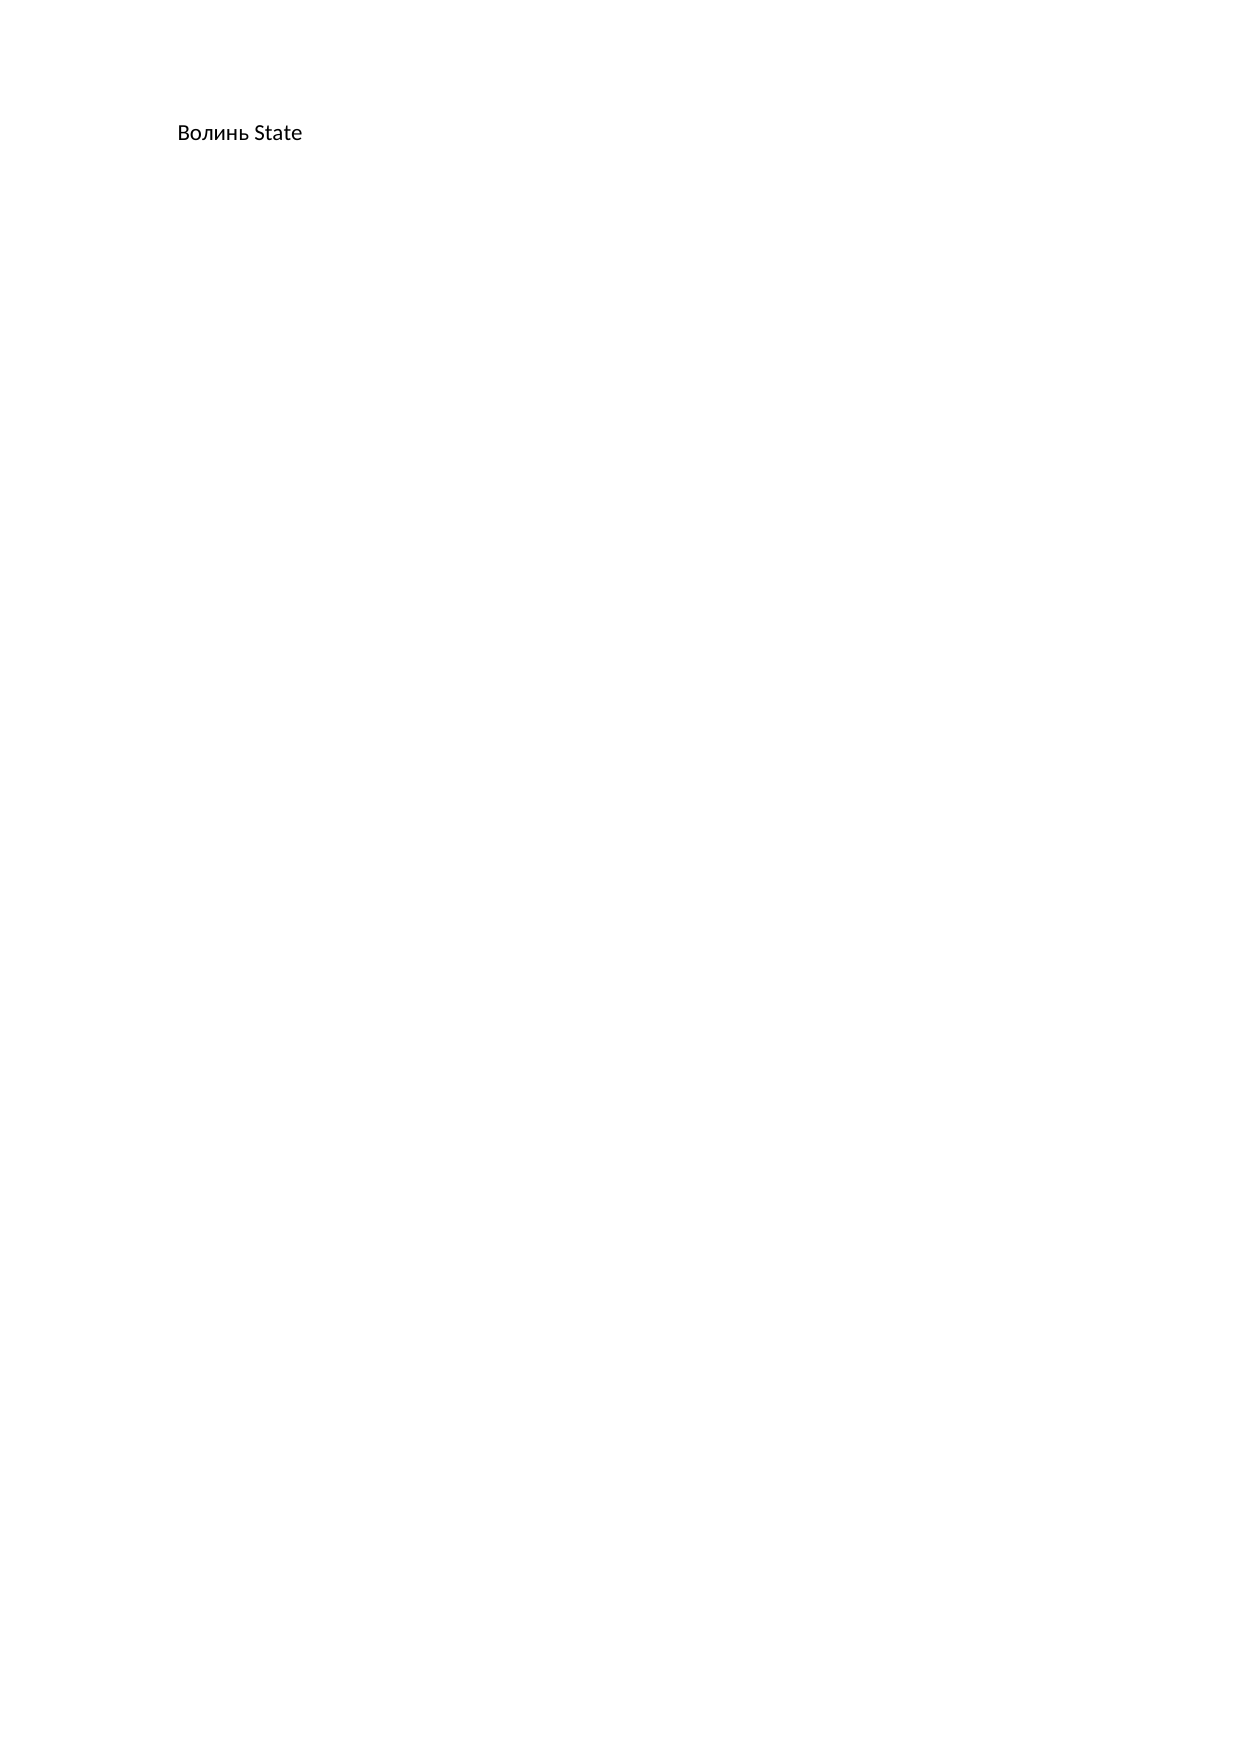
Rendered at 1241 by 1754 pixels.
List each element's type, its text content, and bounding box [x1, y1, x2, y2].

text Волинь State [177, 118, 1152, 146]
